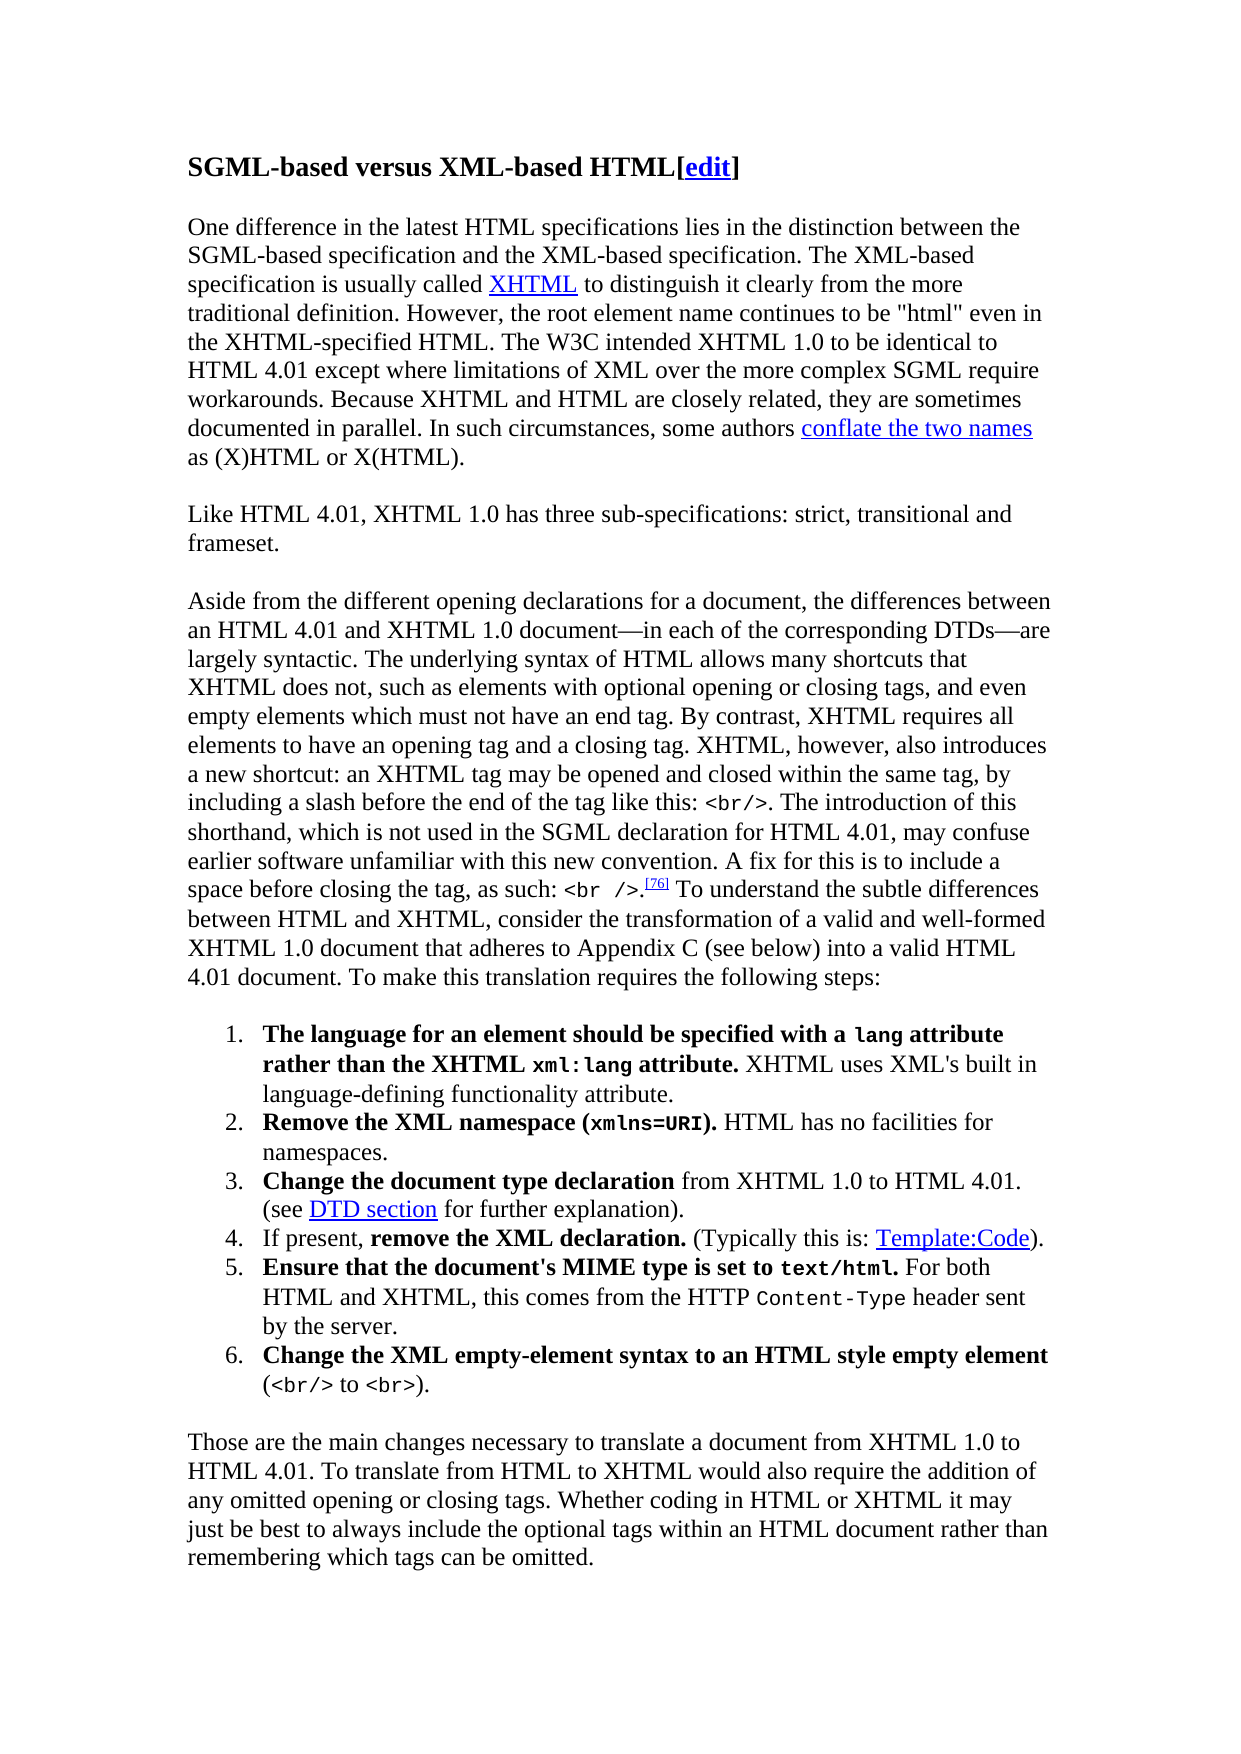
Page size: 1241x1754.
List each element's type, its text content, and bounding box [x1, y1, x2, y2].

list Change the XML empty-element syntax to an HTML style empty element (<br/> to <br>). [225, 1340, 1053, 1398]
subtitle SGML-based versus XML-based HTML[edit] [187, 150, 1053, 182]
text One difference in the latest HTML specifications lies in the distinction between the SGML-based specification and the XML-based specification. The XML-based specification is usually called XHTML to distinguish it clearly from the more traditional definition. However, the root element name continues to be "html" even in the XHTML-specified HTML. The W3C intended XHTML 1.0 to be identical to HTML 4.01 except where limitations of XML over the more complex SGML require workarounds. Because XHTML and HTML are closely related, they are sometimes documented in parallel. In such circumstances, some authors conflate the two names as (X)HTML or X(HTML). [187, 212, 1053, 470]
text Like HTML 4.01, XHTML 1.0 has three sub-specifications: strict, transitional and frameset. [187, 499, 1053, 557]
list Ensure that the document's MIME type is set to text/html. For both HTML and XHTML, this comes from the HTTP Content-Type header sent by the server. [225, 1252, 1053, 1340]
text Aside from the different opening declarations for a document, the differences between an HTML 4.01 and XHTML 1.0 document—in each of the corresponding DTDs—are largely syntactic. The underlying syntax of HTML allows many shortcuts that XHTML does not, such as elements with optional opening or closing tags, and even empty elements which must not have an end tag. By contrast, XHTML requires all elements to have an opening tag and a closing tag. XHTML, however, also introduces a new shortcut: an XHTML tag may be opened and closed within the same tag, by including a slash before the end of the tag like this: <br/>. The introduction of this shorthand, which is not used in the SGML declaration for HTML 4.01, may confuse earlier software unfamiliar with this new convention. A fix for this is to include a space before closing the tag, as such: <br />.[76] To understand the subtle differences between HTML and XHTML, consider the transformation of a valid and well-formed XHTML 1.0 document that adheres to Appendix C (see below) into a valid HTML 4.01 document. To make this translation requires the following steps: [187, 586, 1053, 990]
list If present, remove the XML declaration. (Typically this is: Template:Code). [225, 1223, 1053, 1252]
list Change the document type declaration from XHTML 1.0 to HTML 4.01. (see DTD section for further explanation). [225, 1166, 1053, 1223]
list Remove the XML namespace (xmlns=URI). HTML has no facilities for namespaces. [225, 1107, 1053, 1166]
list The language for an element should be specified with a lang attribute rather than the XHTML xml:lang attribute. XHTML uses XML's built in language-defining functionality attribute. [225, 1019, 1053, 1107]
text Those are the main changes necessary to translate a document from XHTML 1.0 to HTML 4.01. To translate from HTML to XHTML would also require the addition of any omitted opening or closing tags. Whether coding in HTML or XHTML it may just be best to always include the optional tags within an HTML document rather than remembering which tags can be omitted. [187, 1427, 1053, 1571]
